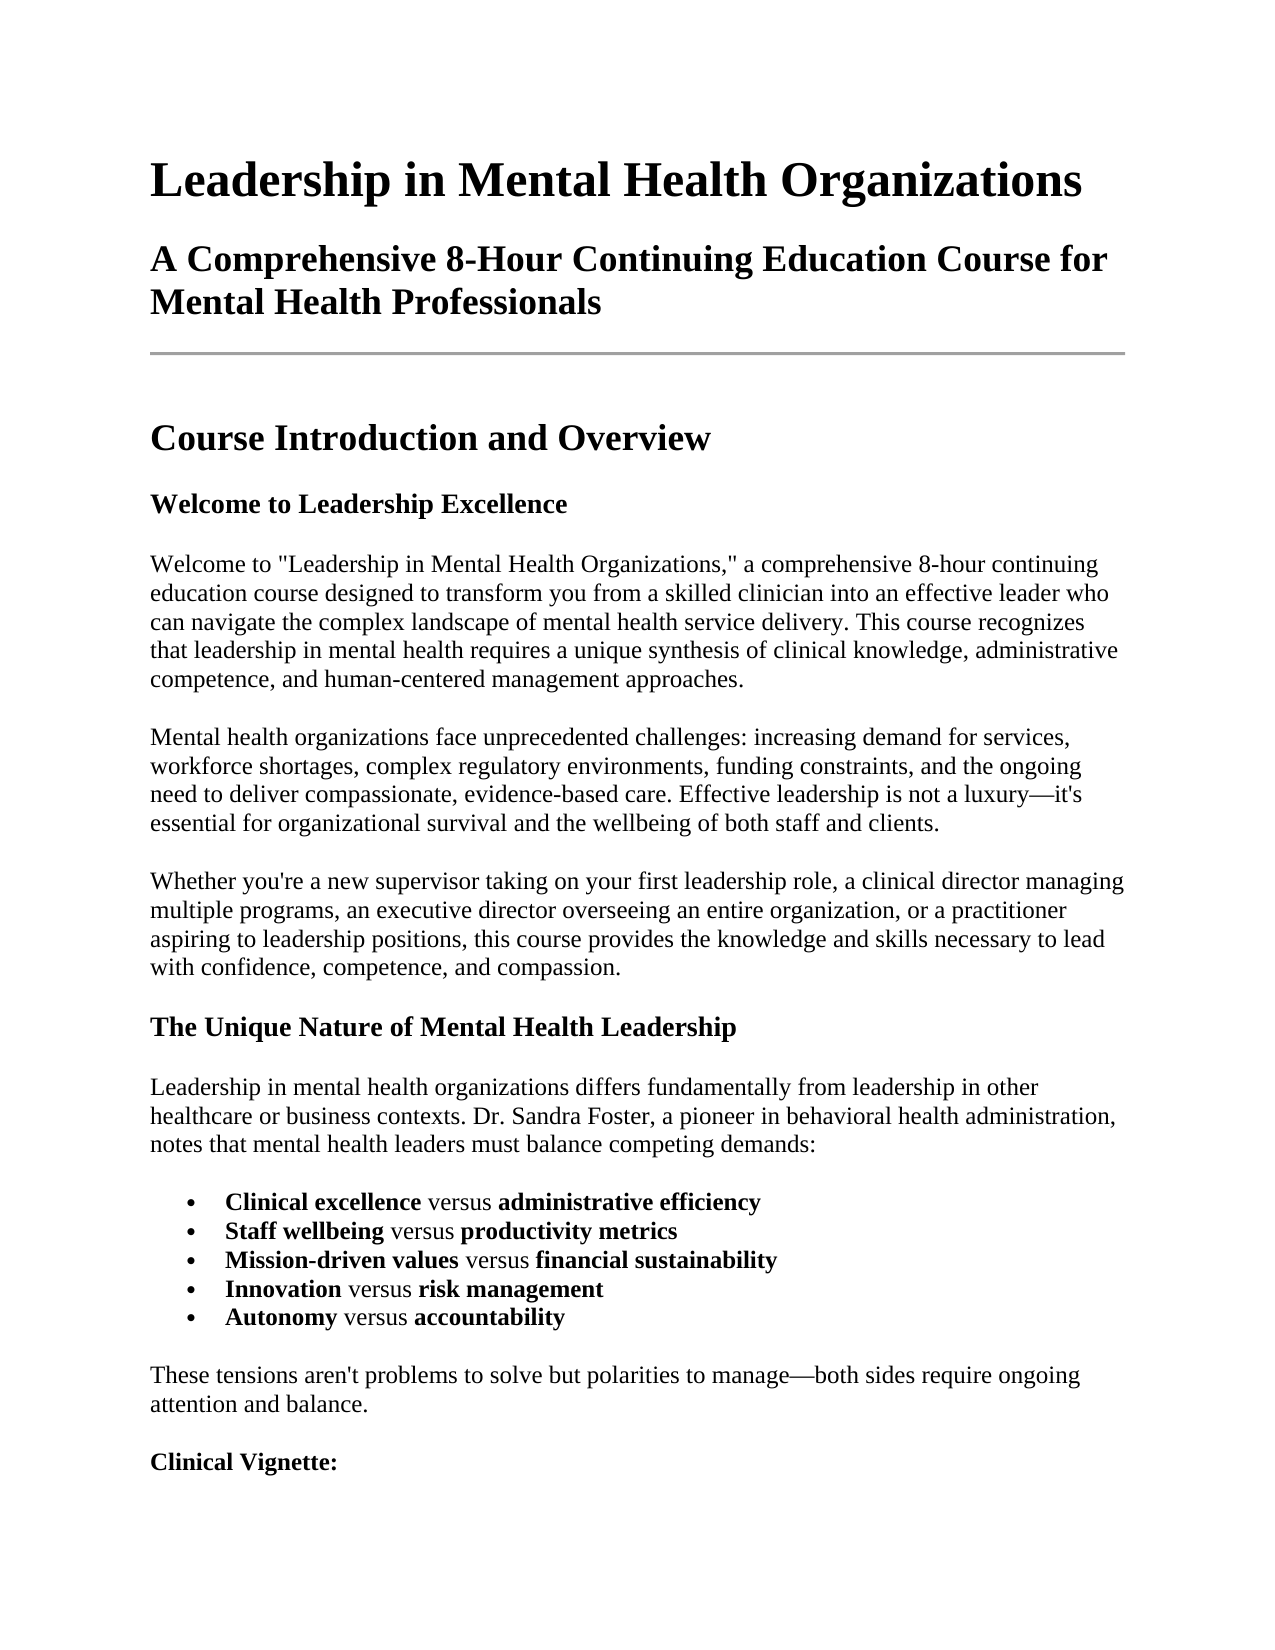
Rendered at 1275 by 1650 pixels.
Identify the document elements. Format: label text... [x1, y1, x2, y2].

list Autonomy versus accountability [187, 1302, 1125, 1331]
text These tensions aren't problems to solve but polarities to manage—both sides require ongoing attention and balance. [150, 1360, 1125, 1418]
text Leadership in Mental Health Organizations [150, 150, 1125, 207]
text The Unique Nature of Mental Health Leadership [150, 1010, 1125, 1043]
list Innovation versus risk management [187, 1274, 1125, 1302]
text Whether you're a new supervisor taking on your first leadership role, a clinical director managing multiple programs, an executive director overseeing an entire organization, or a practitioner aspiring to leadership positions, this course provides the knowledge and skills necessary to lead with confidence, competence, and compassion. [150, 866, 1125, 981]
text Welcome to "Leadership in Mental Health Organizations," a comprehensive 8-hour continuing education course designed to transform you from a skilled clinician into an effective leader who can navigate the complex landscape of mental health service delivery. This course recognizes that leadership in mental health requires a unique synthesis of clinical knowledge, administrative competence, and human-centered management approaches. [150, 549, 1125, 693]
list Clinical excellence versus administrative efficiency [187, 1187, 1125, 1216]
text Mental health organizations face unprecedented challenges: increasing demand for services, workforce shortages, complex regulatory environments, funding constraints, and the ongoing need to deliver compassionate, evidence-based care. Effective leadership is not a luxury—it's essential for organizational survival and the wellbeing of both staff and clients. [150, 722, 1125, 837]
text Course Introduction and Overview [150, 415, 1125, 458]
list Staff wellbeing versus productivity metrics [187, 1216, 1125, 1245]
text Clinical Vignette: [150, 1447, 1125, 1476]
list Mission-driven values versus financial sustainability [187, 1245, 1125, 1274]
text Welcome to Leadership Excellence [150, 488, 1125, 520]
text Leadership in mental health organizations differs fundamentally from leadership in other healthcare or business contexts. Dr. Sandra Foster, a pioneer in behavioral health administration, notes that mental health leaders must balance competing demands: [150, 1072, 1125, 1158]
text A Comprehensive 8-Hour Continuing Education Course for Mental Health Professionals [150, 237, 1125, 323]
